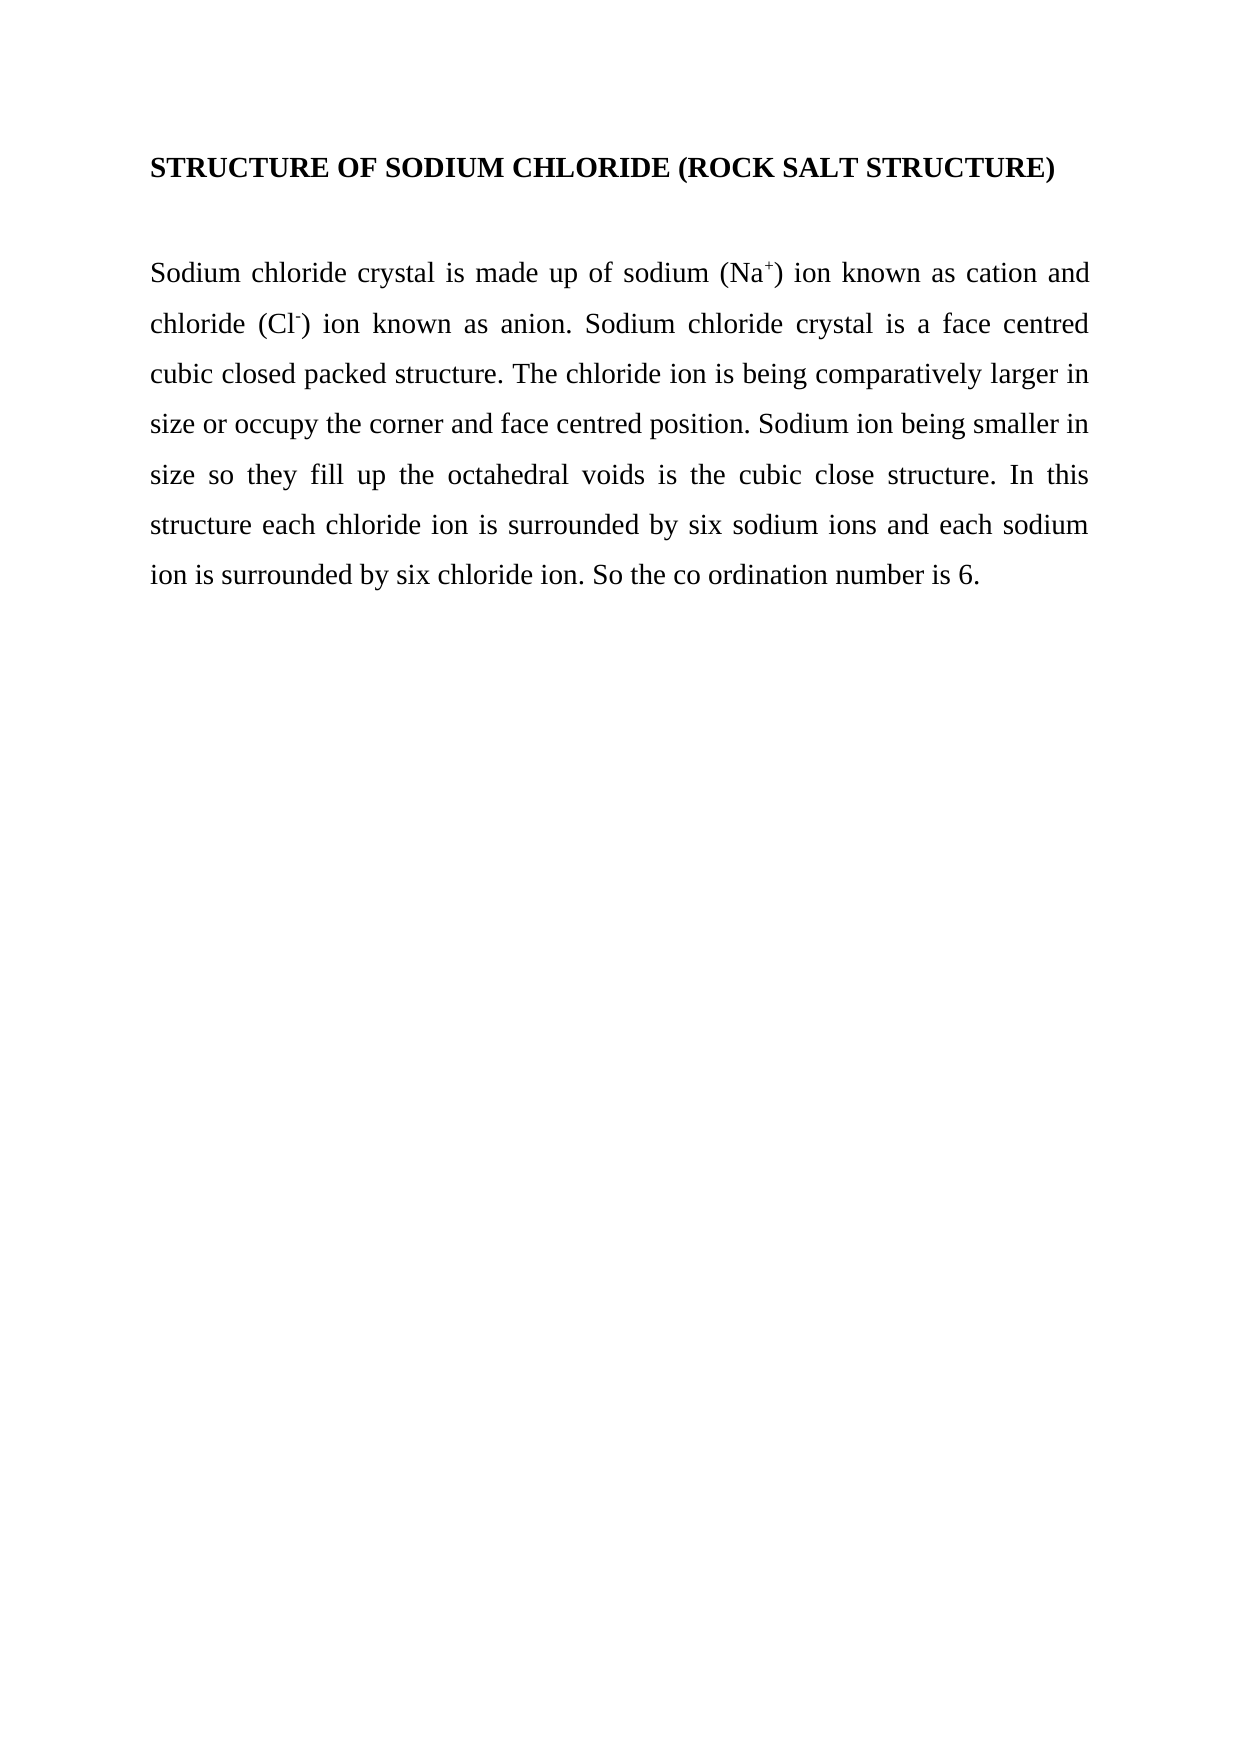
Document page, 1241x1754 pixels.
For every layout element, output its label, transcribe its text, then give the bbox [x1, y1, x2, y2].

text STRUCTURE OF SODIUM CHLORIDE (ROCK SALT STRUCTURE) [150, 150, 1090, 183]
text Sodium chloride crystal is made up of sodium (Na+) ion known as cation and chloride (Cl-) ion known as anion. Sodium chloride crystal is a face centred cubic closed packed structure. The chloride ion is being comparatively larger in size or occupy the corner and face centred position. Sodium ion being smaller in size so they fill up the octahedral voids is the cubic close structure. In this structure each chloride ion is surrounded by six sodium ions and each sodium ion is surrounded by six chloride ion. So the co ordination number is 6. [150, 256, 1090, 591]
